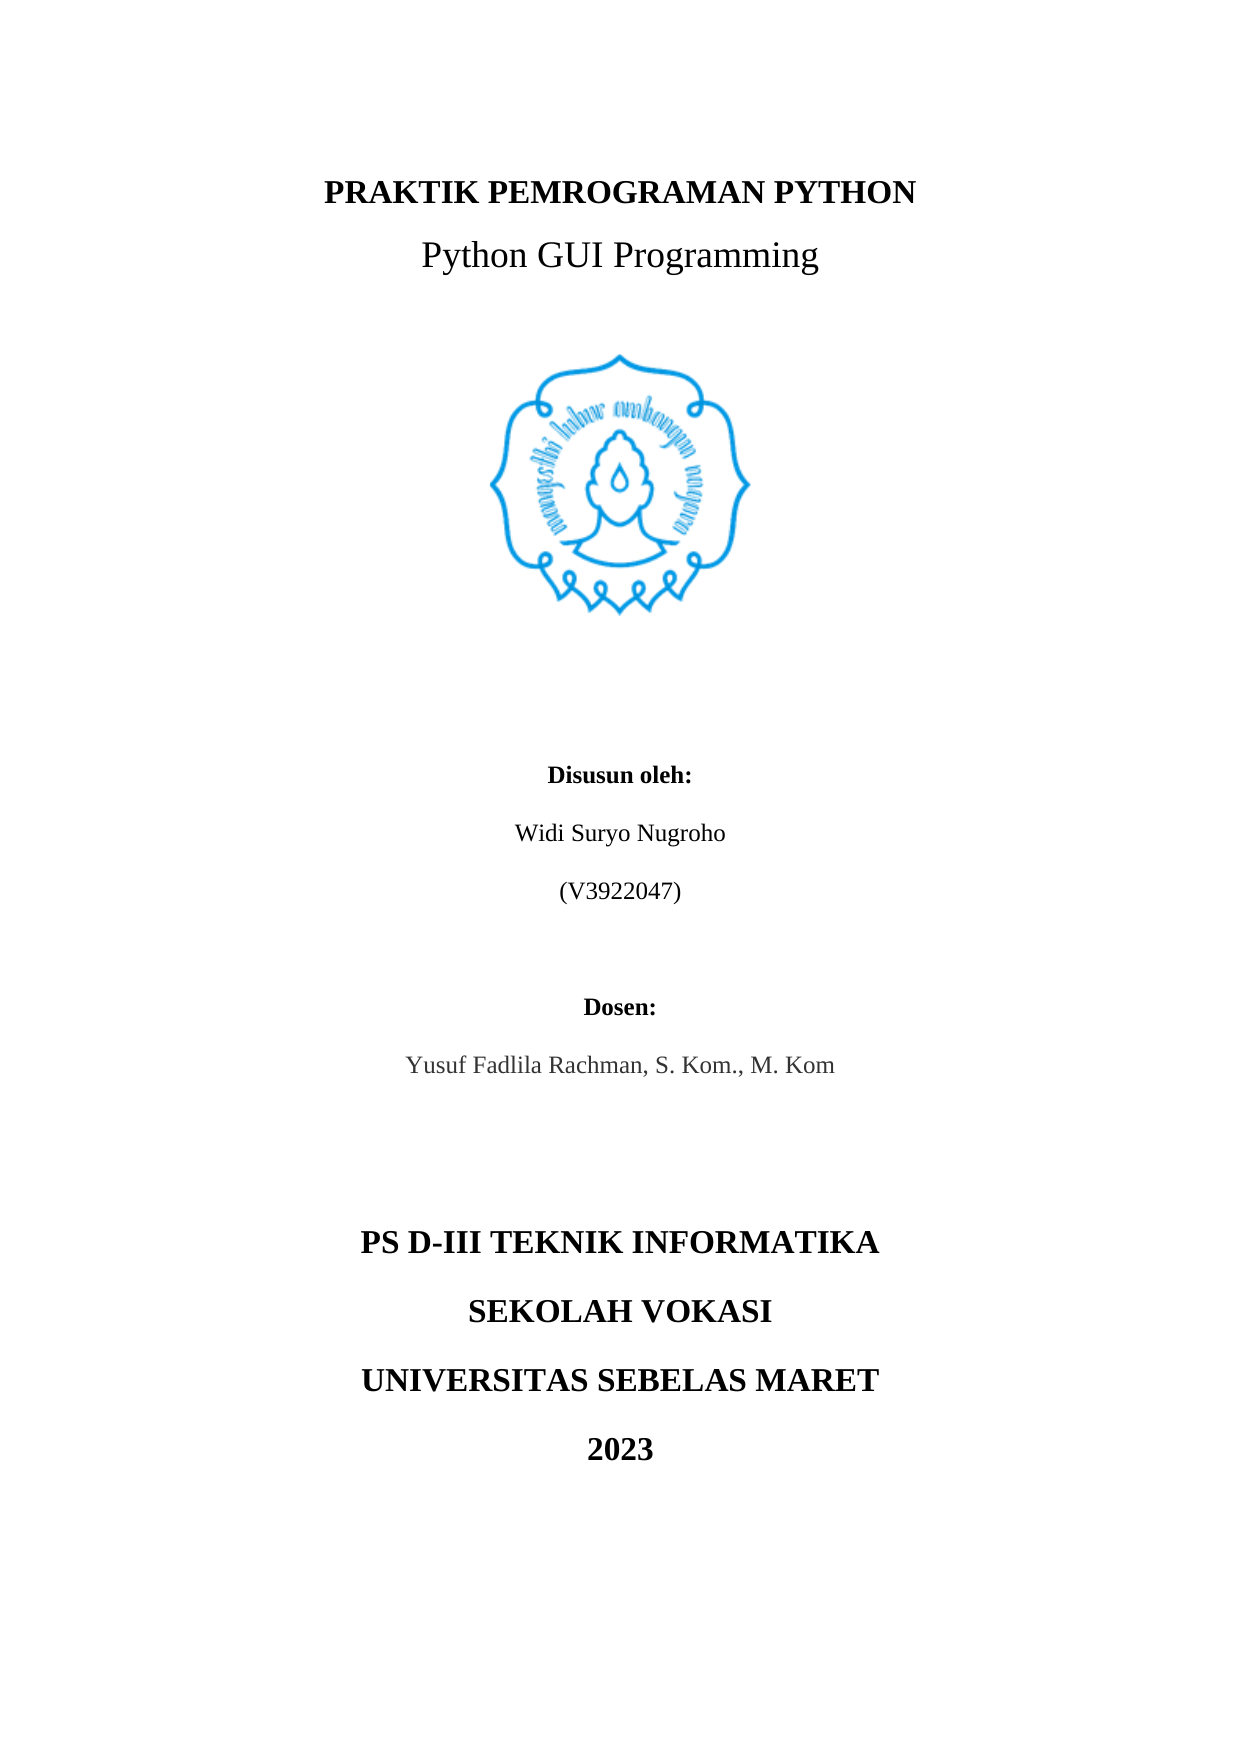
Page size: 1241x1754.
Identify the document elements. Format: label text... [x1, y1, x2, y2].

text Widi Suryo Nugroho [150, 818, 1090, 847]
picture [489, 354, 751, 616]
text Disusun oleh: [150, 760, 1090, 789]
text 2023 [150, 1429, 1090, 1468]
text Python GUI Programming [150, 236, 1090, 276]
text Yusuf Fadlila Rachman, S. Kom., M. Kom [150, 1050, 1090, 1079]
text SEKOLAH VOKASI [150, 1291, 1090, 1329]
text Dosen: [150, 992, 1090, 1021]
text PS D-III TEKNIK INFORMATIKA [150, 1222, 1090, 1260]
text UNIVERSITAS SEBELAS MARET [150, 1360, 1090, 1398]
text PRAKTIK PEMROGRAMAN PYTHON [150, 175, 1090, 211]
text (V3922047) [150, 876, 1090, 905]
